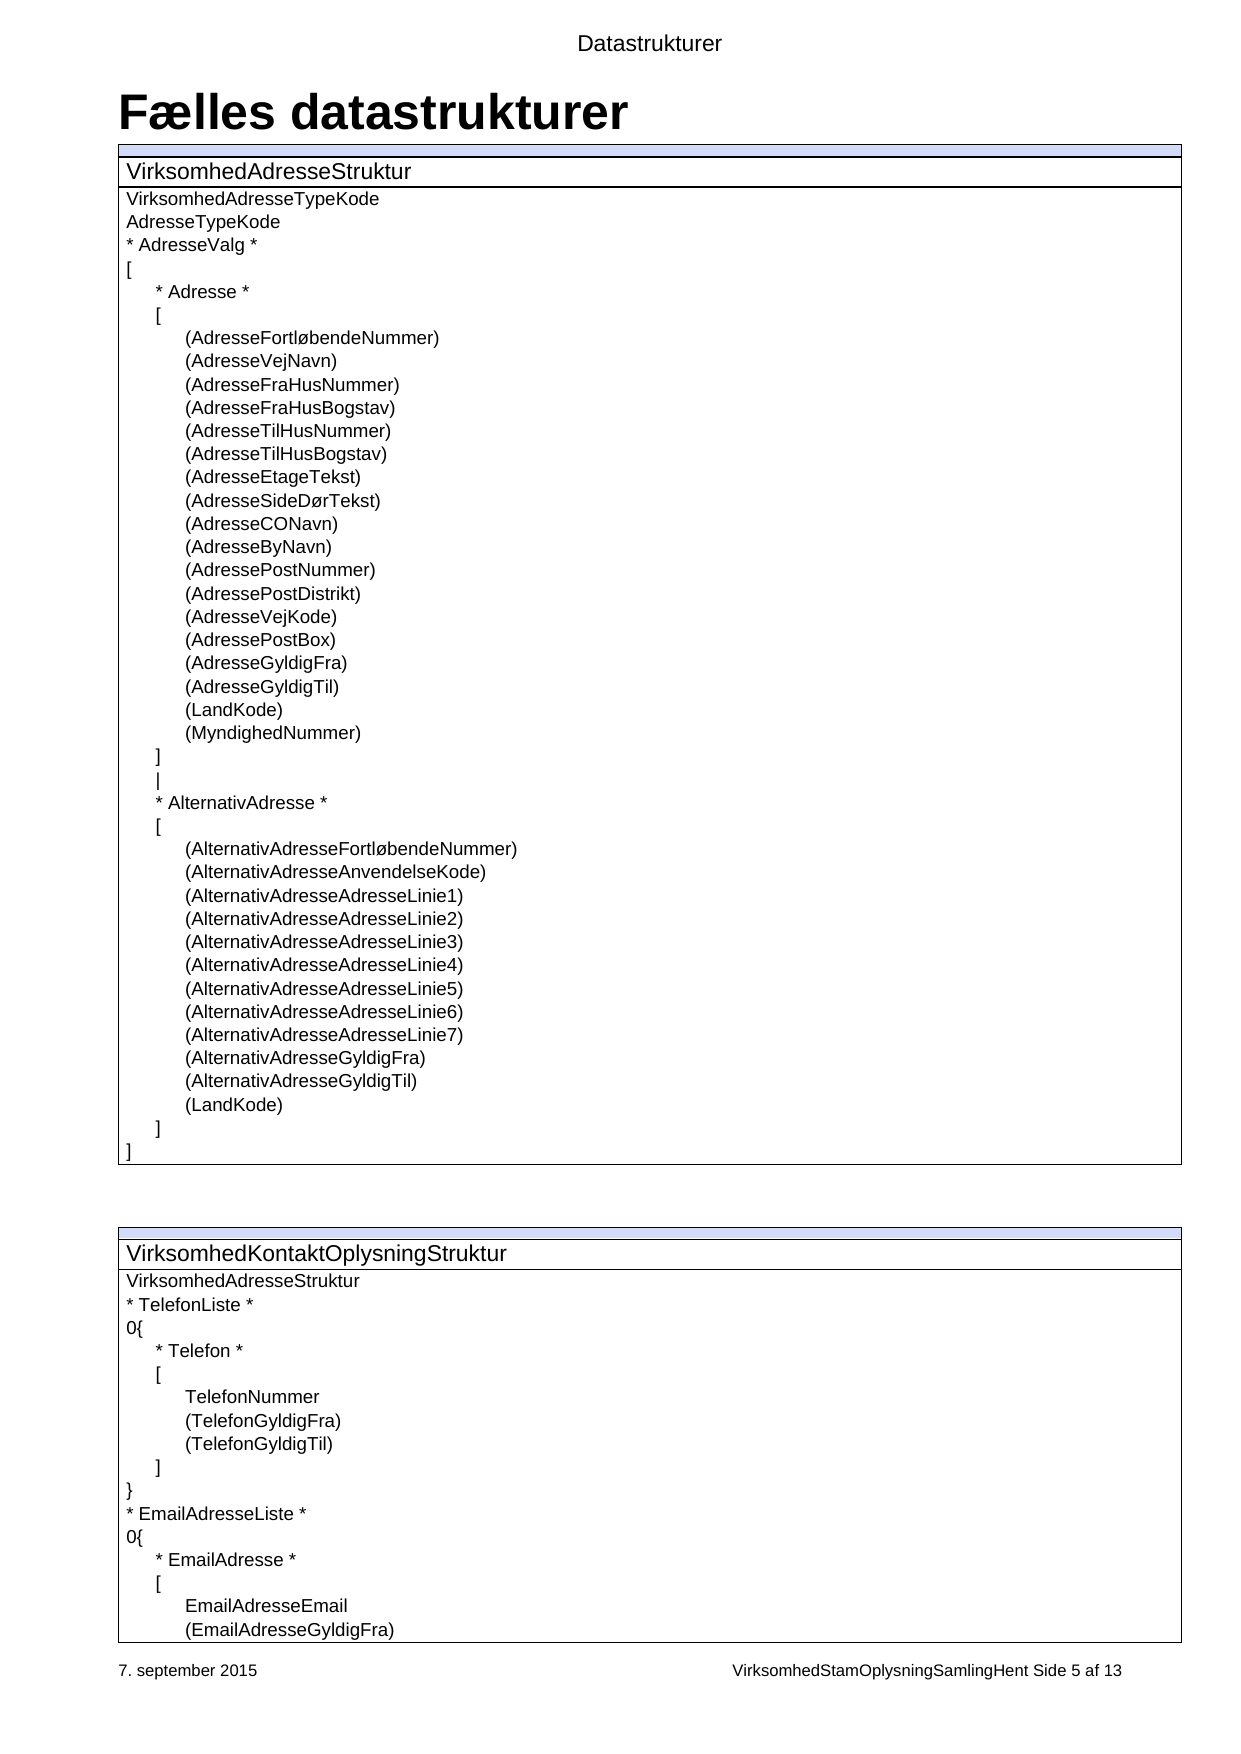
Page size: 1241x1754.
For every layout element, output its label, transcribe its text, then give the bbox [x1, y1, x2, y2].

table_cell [119, 1270, 1181, 1642]
text Fælles datastrukturer [118, 82, 1181, 140]
table_header [119, 145, 1181, 156]
table_cell VirksomhedKontaktOplysningStruktur [119, 1240, 1181, 1268]
table_cell VirksomhedAdresseStruktur [119, 158, 1181, 186]
table_cell VirksomhedAdresseTypeKode AdresseTypeKode * AdresseValg * [ * Adresse * [ (AdresseFortløbendeNummer) (AdresseVejNavn) (AdresseFraHusNummer) (AdresseFraHusBogstav) (AdresseTilHusNummer) (AdresseTilHusBogstav) (AdresseEtageTekst) (AdresseSideDørTekst) (AdresseCONavn) (AdresseByNavn) (AdressePostNummer) (AdressePostDistrikt) (AdresseVejKode) (AdressePostBox) (AdresseGyldigFra) (AdresseGyldigTil) (LandKode) (MyndighedNummer) ] | * AlternativAdresse * [ (AlternativAdresseFortløbendeNummer) (AlternativAdresseAnvendelseKode) (AlternativAdresseAdresseLinie1) (AlternativAdresseAdresseLinie2) (AlternativAdresseAdresseLinie3) (AlternativAdresseAdresseLinie4) (AlternativAdresseAdresseLinie5) (AlternativAdresseAdresseLinie6) (AlternativAdresseAdresseLinie7) (AlternativAdresseGyldigFra) (AlternativAdresseGyldigTil) (LandKode) ] ] [119, 188, 1181, 1164]
table_header [119, 1228, 1181, 1238]
